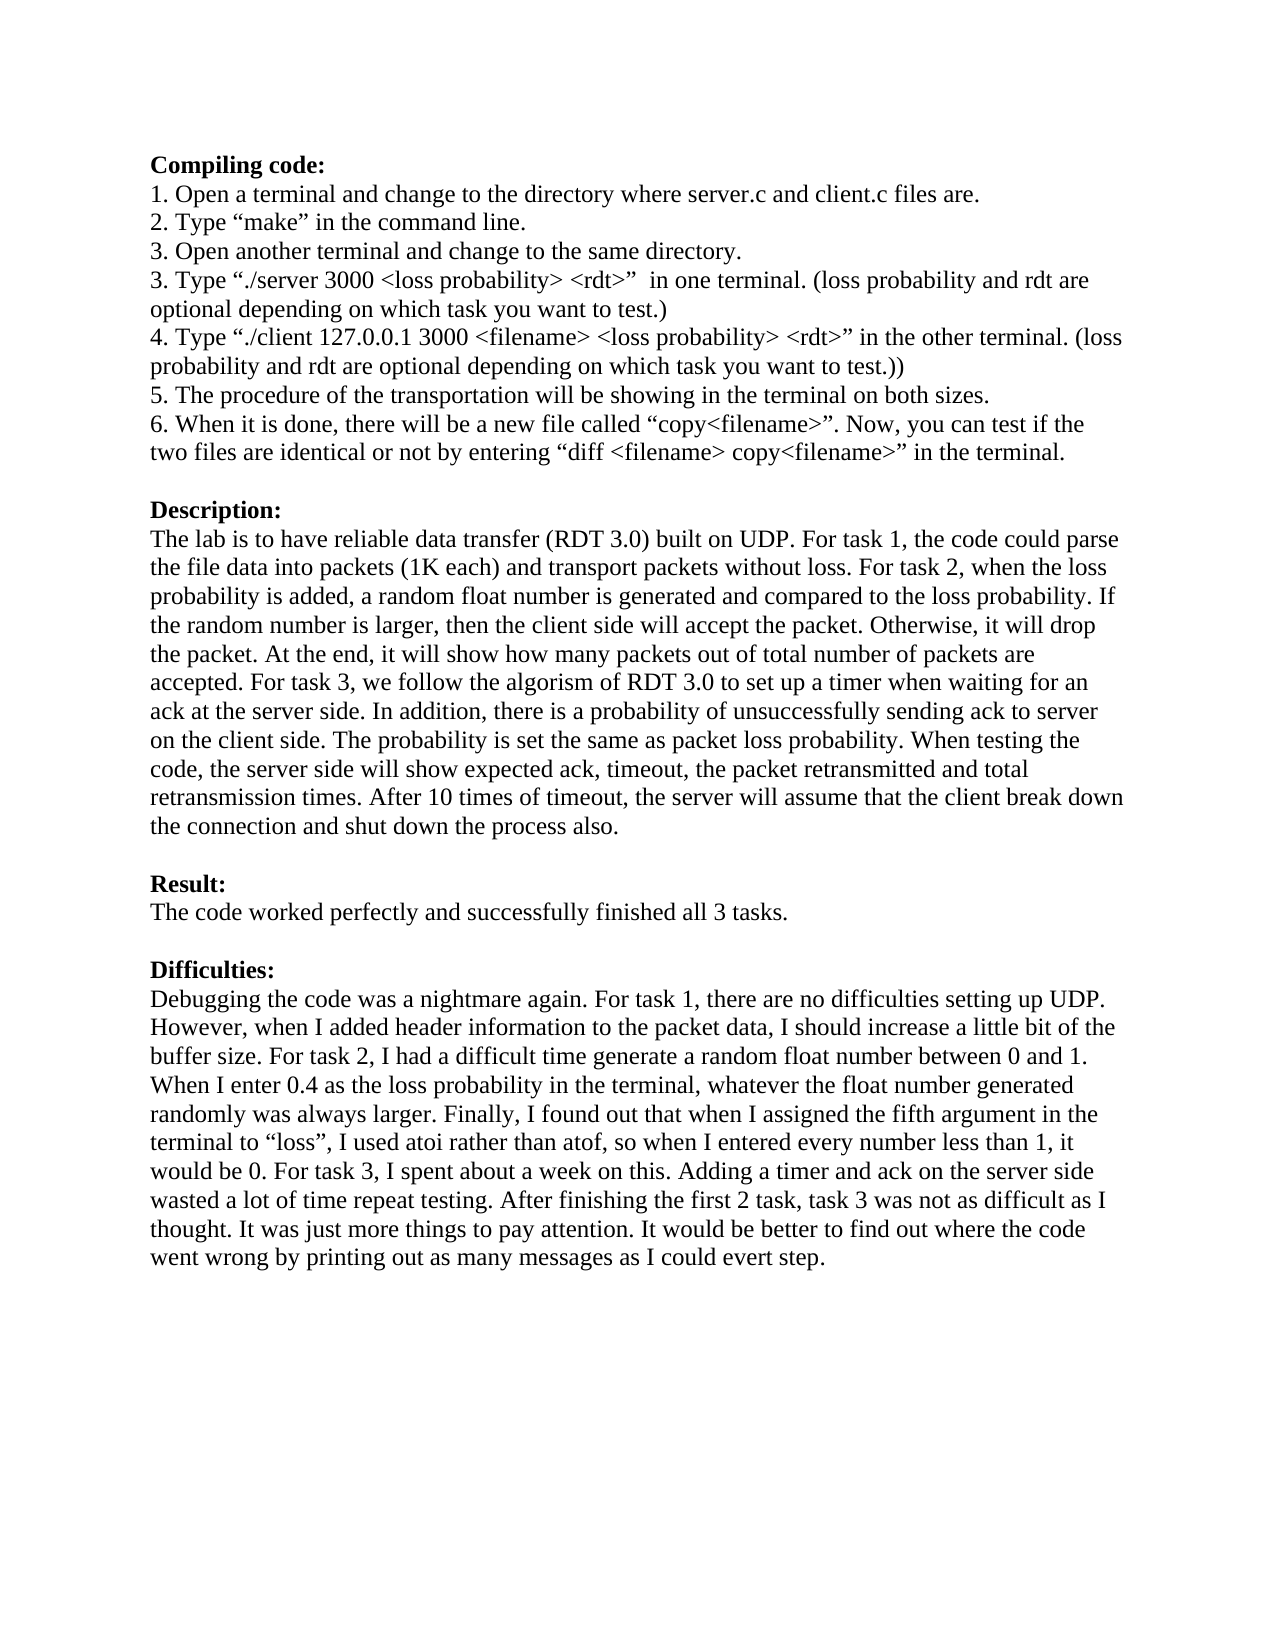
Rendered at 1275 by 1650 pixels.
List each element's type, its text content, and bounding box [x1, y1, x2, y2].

text 2. Type “make” in the command line. [150, 207, 1125, 236]
text 5. The procedure of the transportation will be showing in the terminal on both sizes. [150, 380, 1125, 409]
text Compiling code: [150, 150, 1125, 179]
text 4. Type “./client 127.0.0.1 3000 <filename> <loss probability> <rdt>” in the other terminal. (loss probability and rdt are optional depending on which task you want to test.)) [150, 322, 1125, 380]
text 3. Type “./server 3000 <loss probability> <rdt>” in one terminal. (loss probability and rdt are optional depending on which task you want to test.) [150, 265, 1125, 322]
text Debugging the code was a nightmare again. For task 1, there are no difficulties setting up UDP. However, when I added header information to the packet data, I should increase a little bit of the buffer size. For task 2, I had a difficult time generate a random float number between 0 and 1. When I enter 0.4 as the loss probability in the terminal, whatever the float number generated randomly was always larger. Finally, I found out that when I assigned the fifth argument in the terminal to “loss”, I used atoi rather than atof, so when I entered every number less than 1, it would be 0. For task 3, I spent about a week on this. Adding a timer and ack on the server side wasted a lot of time repeat testing. After finishing the first 2 task, task 3 was not as difficult as I thought. It was just more things to pay attention. It would be better to find out where the code went wrong by printing out as many messages as I could evert step. [150, 984, 1125, 1271]
text 6. When it is done, there will be a new file called “copy<filename>”. Now, you can test if the two files are identical or not by entering “diff <filename> copy<filename>” in the terminal. [150, 409, 1125, 466]
text 3. Open another terminal and change to the same directory. [150, 236, 1125, 265]
text Description: [150, 495, 1125, 524]
text Result: [150, 869, 1125, 897]
text Difficulties: [150, 955, 1125, 984]
text The code worked perfectly and successfully finished all 3 tasks. [150, 897, 1125, 926]
text The lab is to have reliable data transfer (RDT 3.0) built on UDP. For task 1, the code could parse the file data into packets (1K each) and transport packets without loss. For task 2, when the loss probability is added, a random float number is generated and compared to the loss probability. If the random number is larger, then the client side will accept the packet. Otherwise, it will drop the packet. At the end, it will show how many packets out of total number of packets are accepted. For task 3, we follow the algorism of RDT 3.0 to set up a timer when waiting for an ack at the server side. In addition, there is a probability of unsuccessfully sending ack to server on the client side. The probability is set the same as packet loss probability. When testing the code, the server side will show expected ack, timeout, the packet retransmitted and total retransmission times. After 10 times of timeout, the server will assume that the client break down the connection and shut down the process also. [150, 524, 1125, 840]
text 1. Open a terminal and change to the directory where server.c and client.c files are. [150, 179, 1125, 207]
